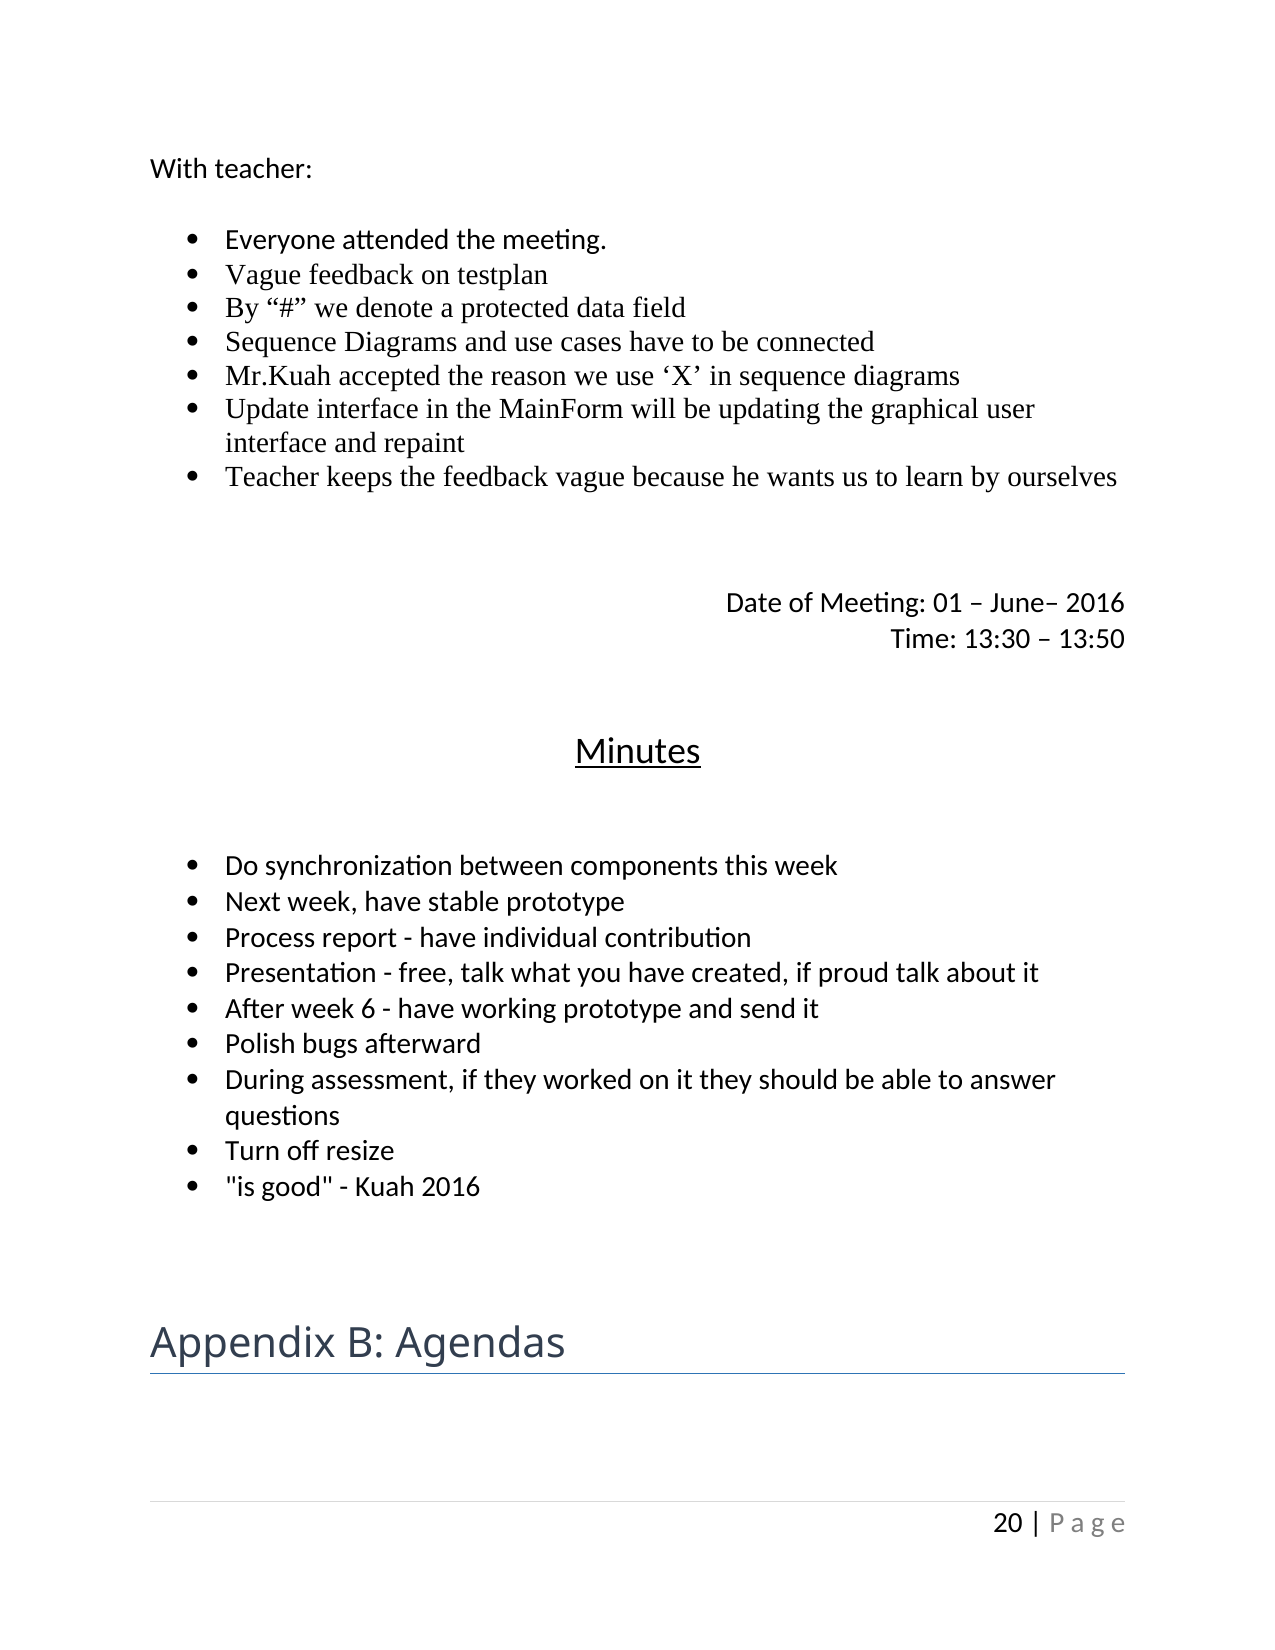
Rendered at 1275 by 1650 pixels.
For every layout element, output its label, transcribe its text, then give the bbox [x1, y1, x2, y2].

list During assessment, if they worked on it they should be able to answer questions [187, 1061, 1125, 1132]
list Process report - have individual contribution [187, 919, 1125, 954]
list Update interface in the MainForm will be updating the graphical user interface and repaint [187, 391, 1125, 459]
list "is good" - Kuah 2016 [187, 1168, 1125, 1204]
list Polish bugs afterward [187, 1026, 1125, 1061]
list Time: 13:30 – 13:50 [225, 620, 1125, 655]
text With teacher: [150, 150, 1125, 221]
list Teacher keeps the feedback vague because he wants us to learn by ourselves [187, 459, 1125, 492]
list Turn off resize [187, 1132, 1125, 1168]
list Mr.Kuah accepted the reason we use ‘X’ in sequence diagrams [187, 358, 1125, 391]
list Next week, have stable prototype [187, 883, 1125, 919]
subtitle Appendix B: Agendas [150, 1312, 1125, 1373]
text Minutes [150, 727, 1125, 772]
list By “#” we denote a protected data field [187, 291, 1125, 324]
list Date of Meeting: 01 – June– 2016 [225, 584, 1125, 620]
list Everyone attended the meeting. [187, 221, 1125, 257]
list Vague feedback on testplan [187, 257, 1125, 291]
list After week 6 - have working prototype and send it [187, 990, 1125, 1026]
list Presentation - free, talk what you have created, if proud talk about it [187, 954, 1125, 990]
list Do synchronization between components this week [187, 847, 1125, 883]
list Sequence Diagrams and use cases have to be connected [187, 324, 1125, 358]
